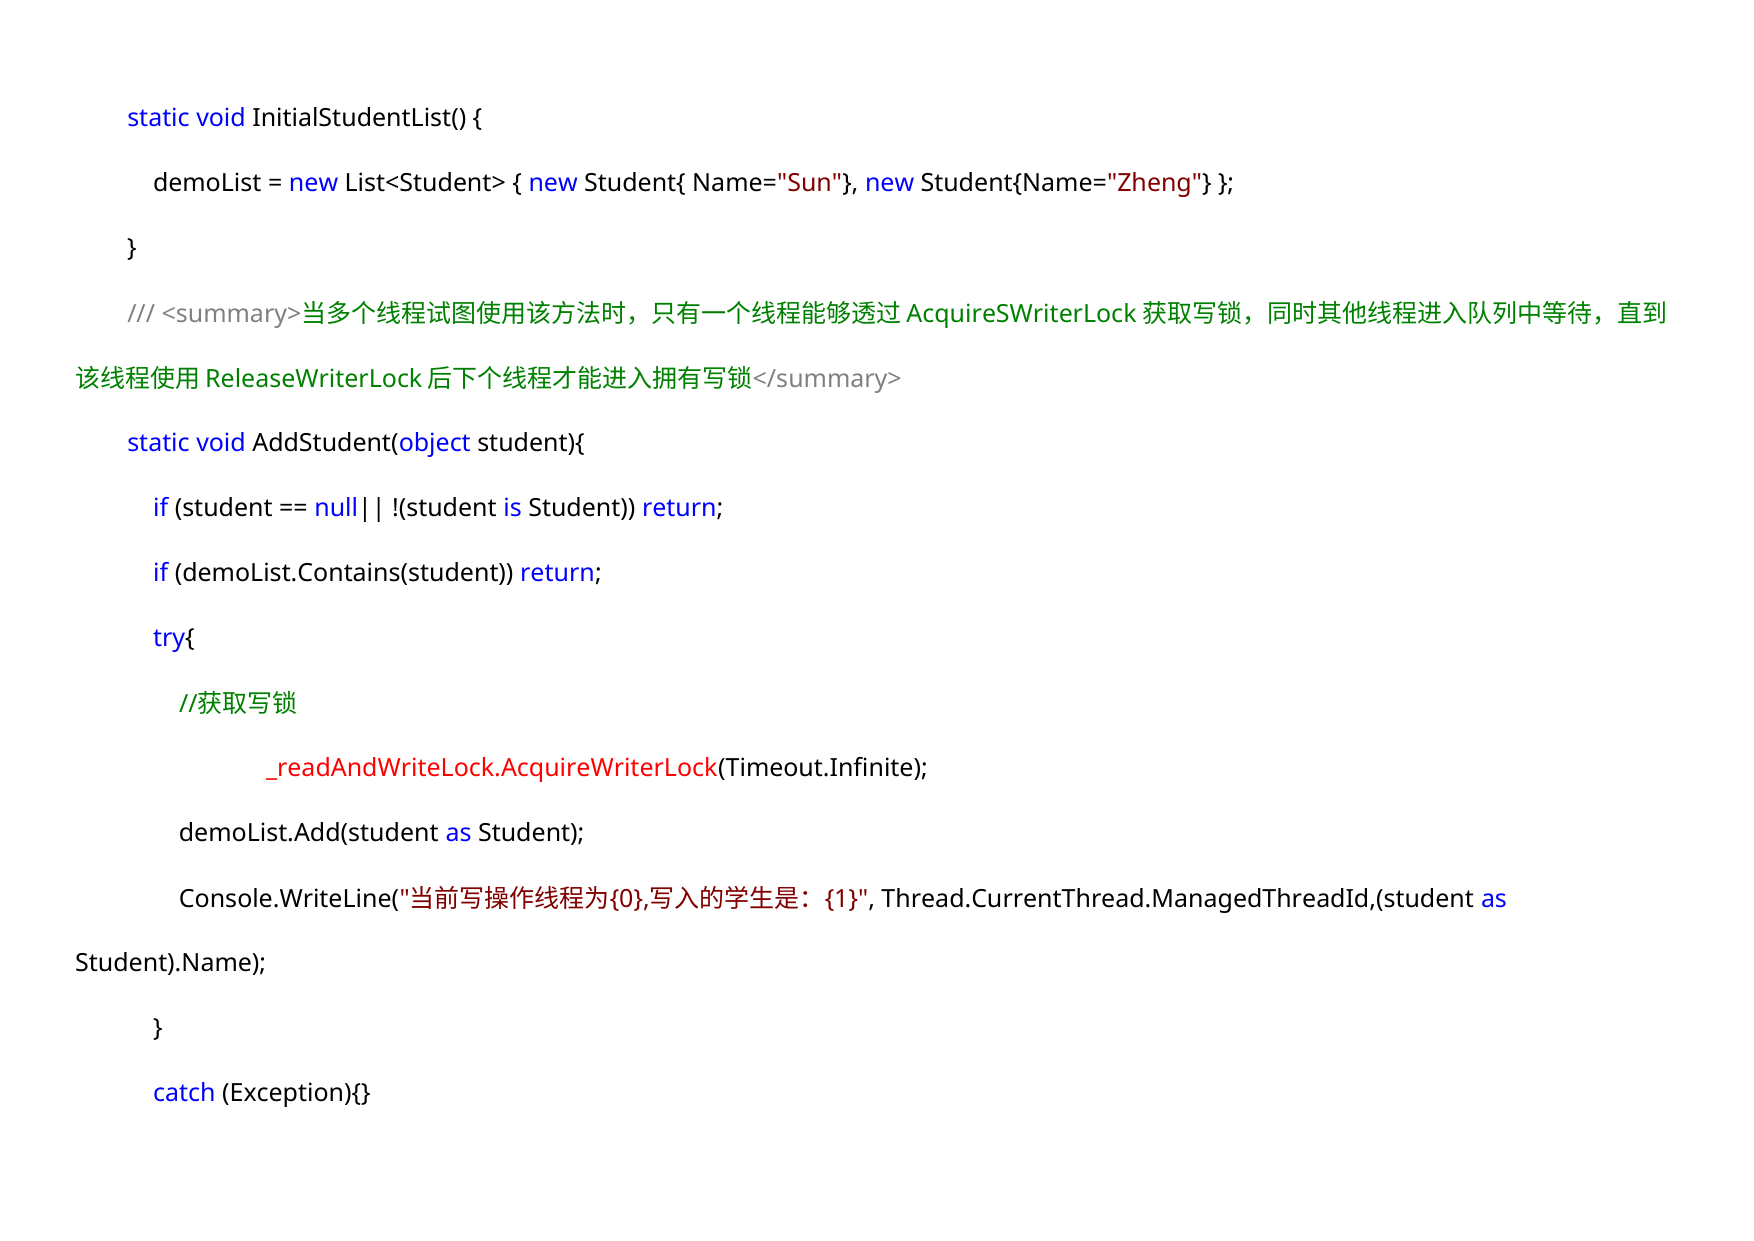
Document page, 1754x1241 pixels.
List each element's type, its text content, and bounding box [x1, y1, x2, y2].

text demoList.Add(student as Student); [75, 799, 1679, 864]
text static void AddStudent(object student){ [75, 409, 1679, 474]
text Console.WriteLine("当前写操作线程为{0},写入的学生是：{1}", Thread.CurrentThread.ManagedThreadId,(student as Student).Name); [75, 864, 1679, 994]
text } [75, 214, 1679, 279]
text catch (Exception){} [75, 1059, 1679, 1124]
text static void InitialStudentList() { [75, 84, 1679, 149]
text } [75, 994, 1679, 1059]
text if (student == null|| !(student is Student)) return; [75, 474, 1679, 539]
text demoList = new List<Student> { new Student{ Name="Sun"}, new Student{Name="Zheng"} }; [75, 149, 1679, 214]
text if (demoList.Contains(student)) return; [75, 539, 1679, 604]
text //获取写锁 [75, 669, 1679, 734]
text /// <summary>当多个线程试图使用该方法时，只有一个线程能够透过AcquireSWriterLock获取写锁，同时其他线程进入队列中等待，直到该线程使用ReleaseWriterLock后下个线程才能进入拥有写锁</summary> [75, 279, 1679, 409]
text try{ [75, 604, 1679, 669]
text _readAndWriteLock.AcquireWriterLock(Timeout.Infinite); [75, 734, 1679, 799]
